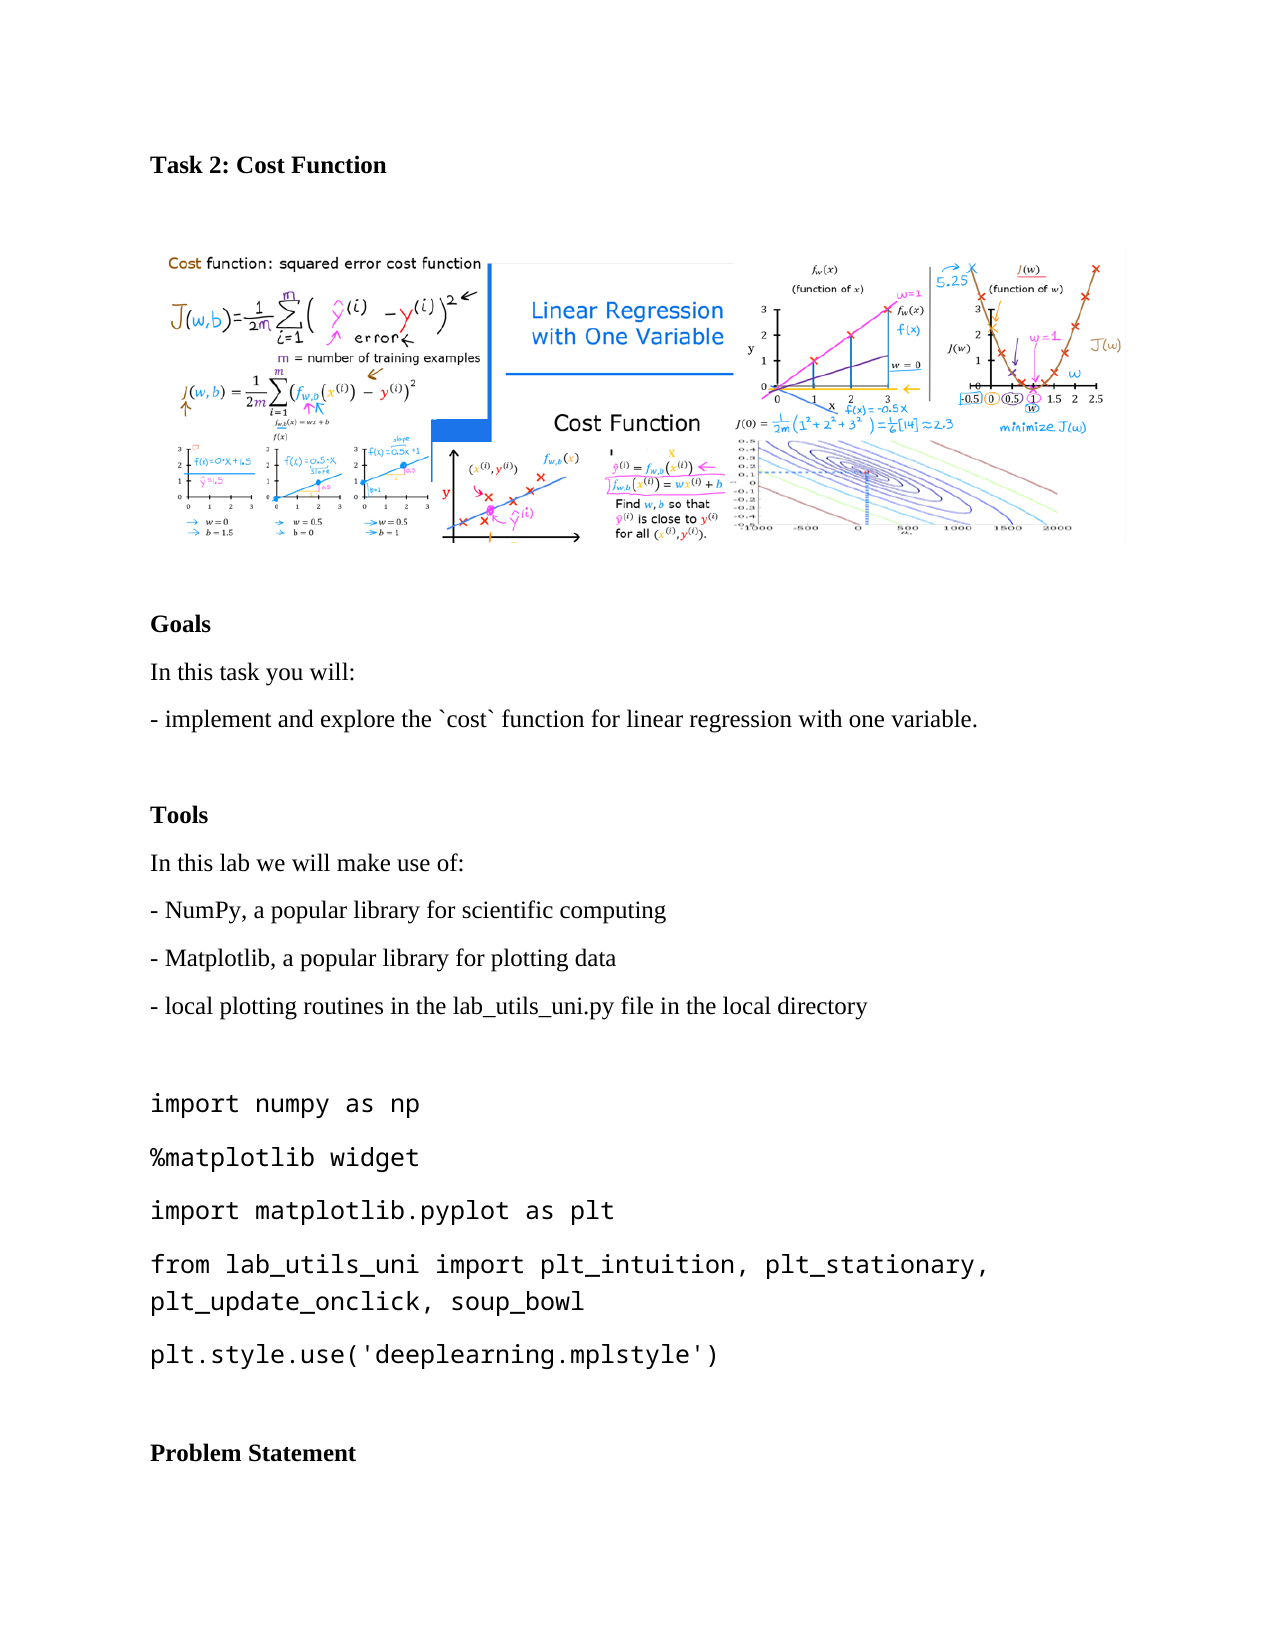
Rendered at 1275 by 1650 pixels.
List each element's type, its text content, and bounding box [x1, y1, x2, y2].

text - NumPy, a popular library for scientific computing [150, 895, 1125, 924]
text In this lab we will make use of: [150, 848, 1125, 876]
text Task 2: Cost Function [150, 150, 1125, 179]
text Problem Statement [150, 1438, 1125, 1467]
picture [150, 245, 1125, 543]
text Tools [150, 800, 1125, 829]
text Goals [150, 609, 1125, 638]
text - Matplotlib, a popular library for plotting data [150, 943, 1125, 972]
text - implement and explore the `cost` function for linear regression with one variable. [150, 704, 1125, 733]
text In this task you will: [150, 657, 1125, 686]
text - local plotting routines in the lab_utils_uni.py file in the local directory [150, 991, 1125, 1019]
text plt.style.use('deeplearning.mplstyle') [150, 1337, 1125, 1371]
text from lab_utils_uni import plt_intuition, plt_stationary, plt_update_onclick, soup_bowl [150, 1246, 1125, 1317]
text import numpy as np [150, 1086, 1125, 1120]
text %matplotlib widget [150, 1139, 1125, 1174]
text import matplotlib.pyplot as plt [150, 1193, 1125, 1227]
